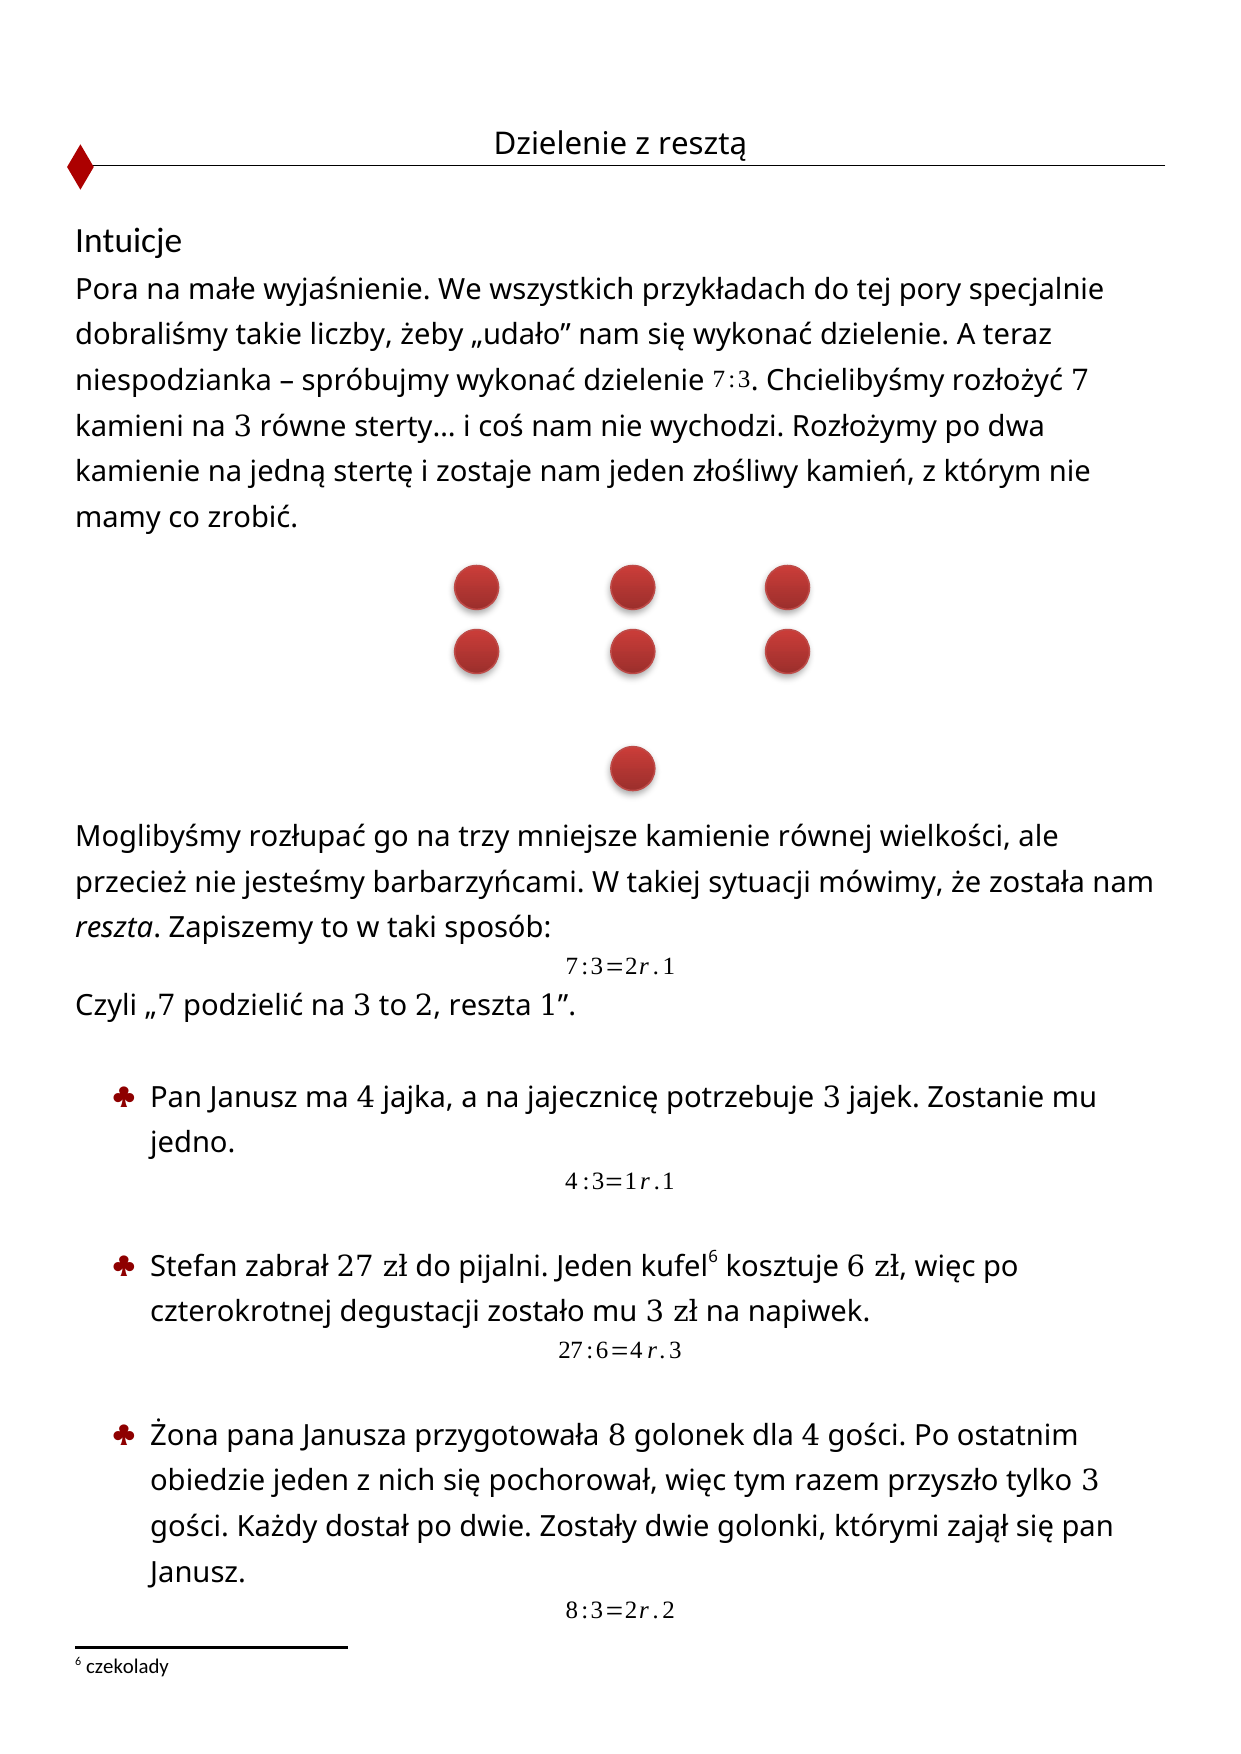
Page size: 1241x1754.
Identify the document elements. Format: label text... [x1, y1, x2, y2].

text Intuicje [75, 218, 1165, 262]
text Pora na małe wyjaśnienie. We wszystkich przykładach do tej pory specjalnie dobraliśmy takie liczby, żeby „udało” nam się wykonać dzielenie. A teraz niespodzianka – spróbujmy wykonać dzielenie . Chcielibyśmy rozłożyć 7 kamieni na 3 równe sterty… i coś nam nie wychodzi. Rozłożymy po dwa kamienie na jedną stertę i zostaje nam jeden złośliwy kamień, z którym nie mamy co zrobić. [75, 268, 1165, 536]
text Czyli „7 podzielić na 3 to 2, reszta 1”. [75, 984, 1165, 1024]
list Pan Janusz ma 4 jajka, a na jajecznicę potrzebuje 3 jajek. Zostanie mu jedno. [112, 1076, 1165, 1161]
text Dzielenie z resztą [75, 121, 1165, 165]
text Moglibyśmy rozłupać go na trzy mniejsze kamienie równej wielkości, ale przecież nie jesteśmy barbarzyńcami. W takiej sytuacji mówimy, że została nam reszta. Zapiszemy to w taki sposób: [75, 816, 1165, 946]
list Stefan zabrał 27 zł do pijalni. Jeden kufel kosztuje 6 zł, więc po czterokrotnej degustacji zostało mu 3 zł na napiwek. [112, 1245, 1165, 1330]
